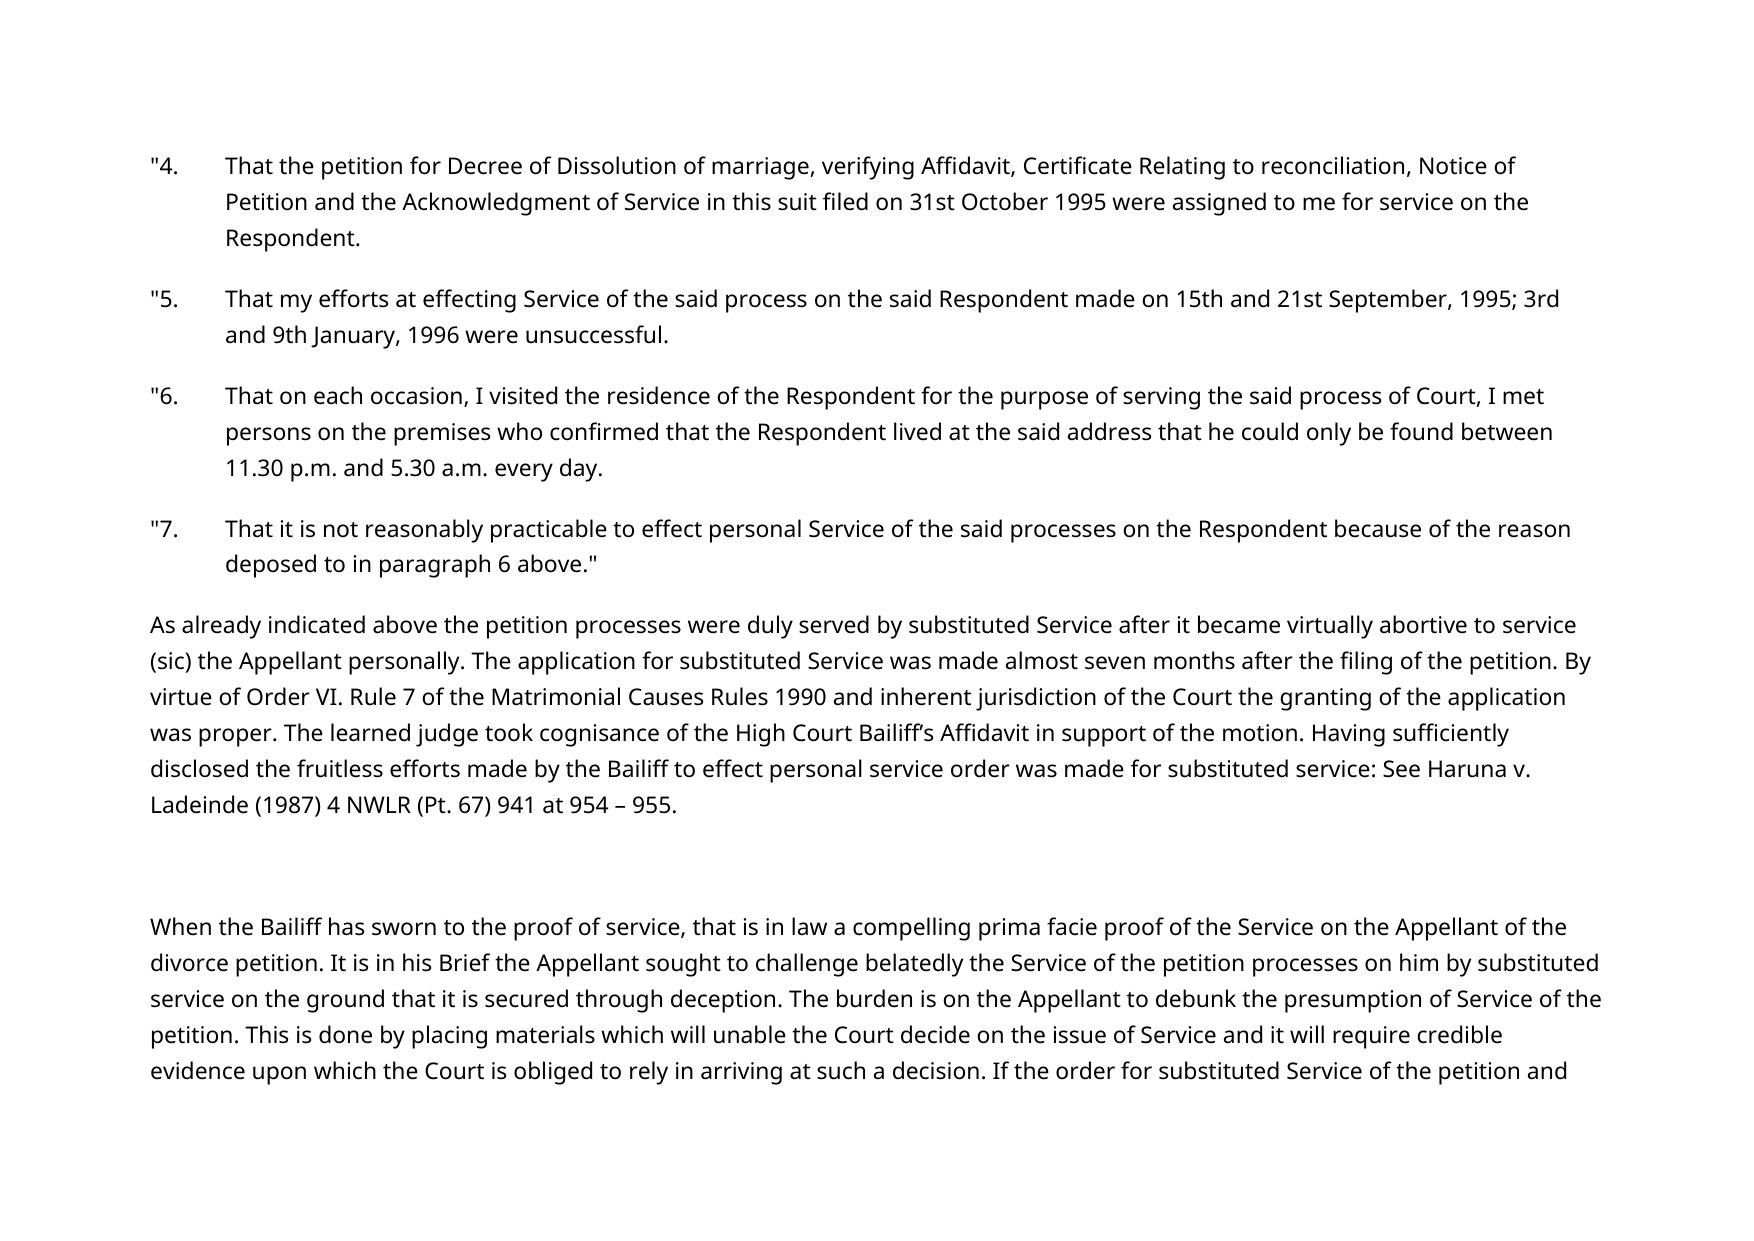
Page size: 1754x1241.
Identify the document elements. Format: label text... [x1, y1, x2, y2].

text "6. That on each occasion, I visited the residence of the Respondent for the purpose of serving the said process of Court, I met persons on the premises who confirmed that the Respondent lived at the said address that he could only be found between 11.30 p.m. and 5.30 a.m. every day. [150, 380, 1604, 483]
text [150, 911, 1604, 1086]
text "7. That it is not reasonably practicable to effect personal Service of the said processes on the Respondent because of the reason deposed to in paragraph 6 above." [150, 512, 1604, 580]
text As already indicated above the petition processes were duly served by substituted Service after it became virtually abortive to service (sic) the Appellant personally. The application for substituted Service was made almost seven months after the filing of the petition. By virtue of Order VI. Rule 7 of the Matrimonial Causes Rules 1990 and inherent jurisdiction of the Court the granting of the application was proper. The learned judge took cognisance of the High Court Bailiff’s Affidavit in support of the motion. Having sufficiently disclosed the fruitless efforts made by the Bailiff to effect personal service order was made for substituted service: See Haruna v. Ladeinde (1987) 4 NWLR (Pt. 67) 941 at 954 – 955. [150, 609, 1604, 820]
text "5. That my efforts at effecting Service of the said process on the said Respondent made on 15th and 21st September, 1995; 3rd and 9th January, 1996 were unsuccessful. [150, 283, 1604, 350]
text "4. That the petition for Decree of Dissolution of marriage, verifying Affidavit, Certificate Relating to reconciliation, Notice of Petition and the Acknowledgment of Service in this suit filed on 31st October 1995 were assigned to me for service on the Respondent. [150, 150, 1604, 253]
